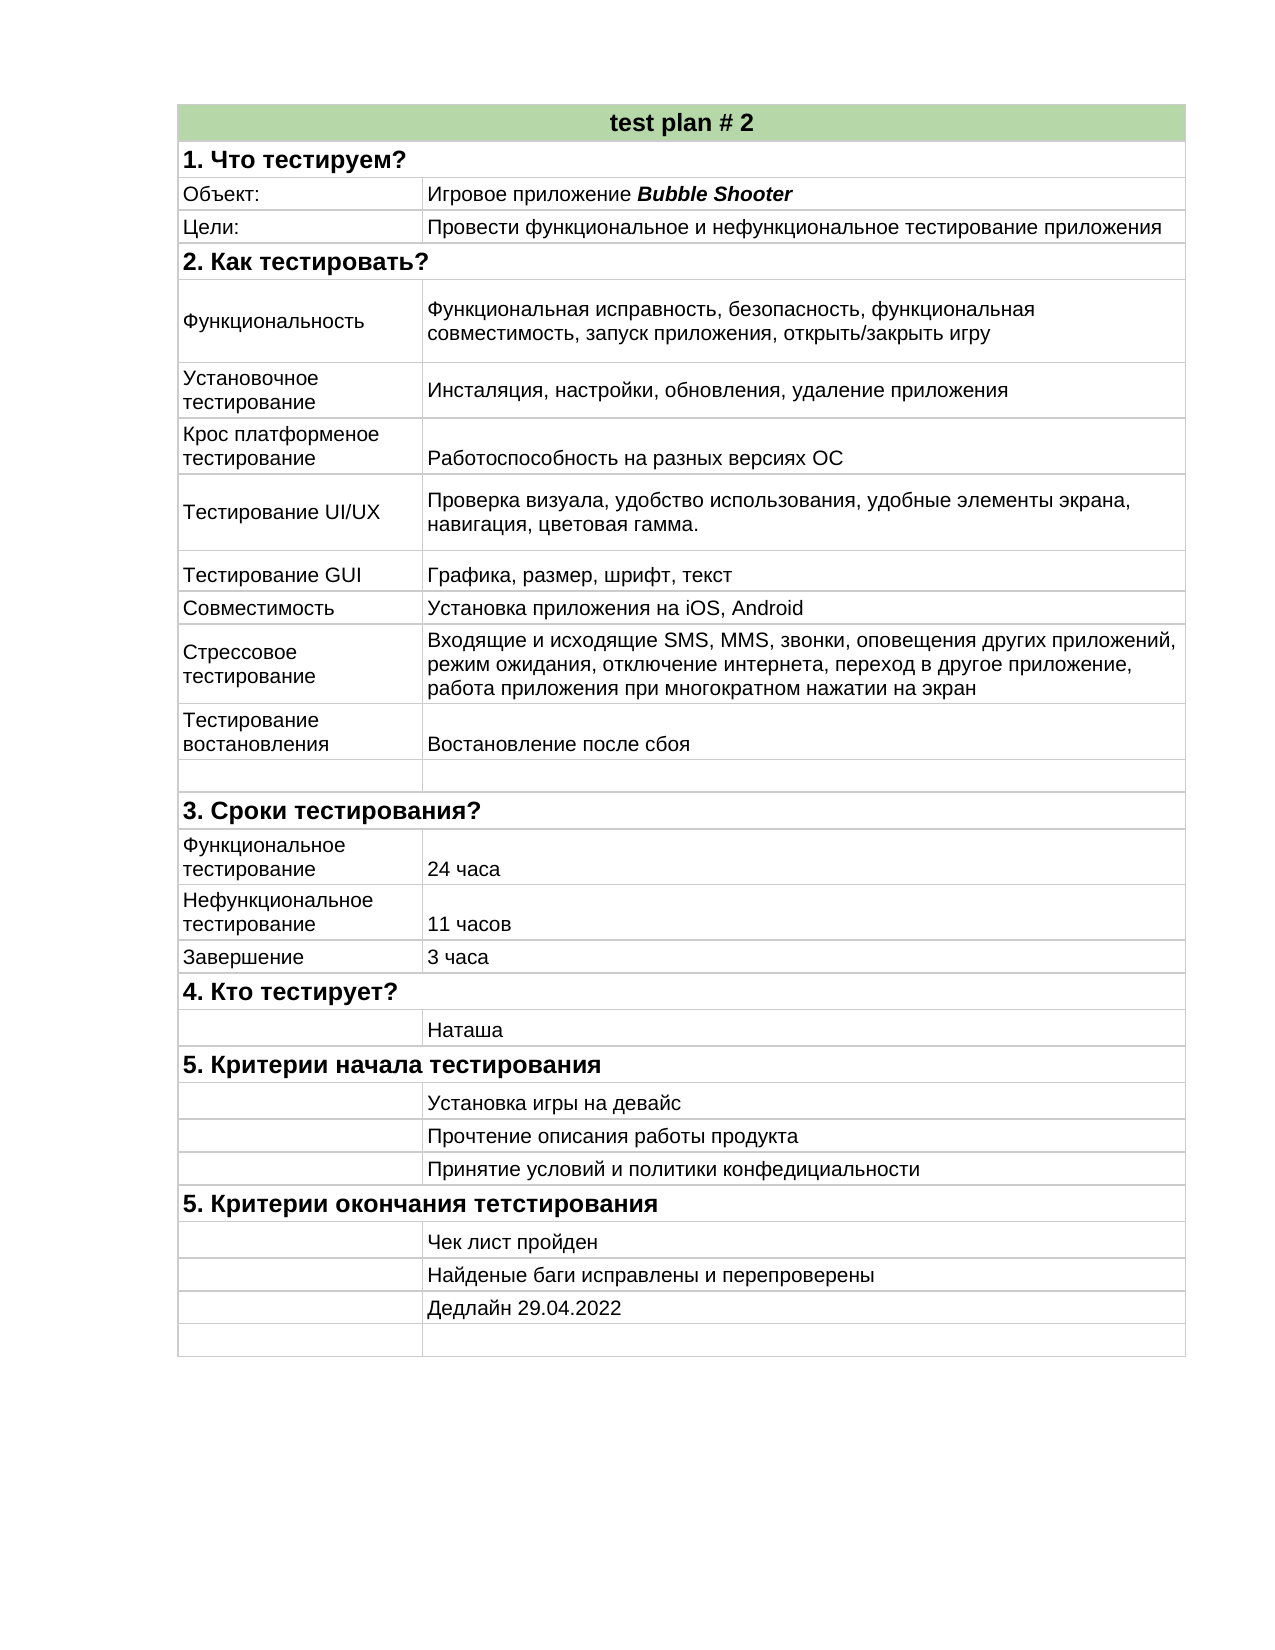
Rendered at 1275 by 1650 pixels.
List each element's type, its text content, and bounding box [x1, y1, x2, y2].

table_cell Графика, размер, шрифт, текст [423, 551, 1185, 590]
table_cell Наташа [423, 1010, 1185, 1045]
table_cell Функциональное тестирование [179, 830, 422, 883]
table_cell Провести функциональное и нефункциональное тестирование приложения [423, 211, 1185, 242]
table_cell Нефункциональное тестирование [179, 885, 422, 939]
table_cell 2. Как тестировать? [179, 244, 1185, 279]
table_cell 1. Что тестируем? [179, 142, 1185, 177]
table_cell Игровое приложение Bubble Shooter [423, 178, 1185, 209]
table_cell Прочтение описания работы продукта [423, 1120, 1185, 1151]
table_cell Завершение [179, 941, 422, 972]
table_cell Тестирование GUI [179, 551, 422, 590]
table_cell Дедлайн 29.04.2022 [423, 1292, 1185, 1323]
table_cell [179, 1222, 422, 1257]
table_cell [179, 1292, 422, 1323]
table_cell [179, 760, 422, 791]
table_cell Установочное тестирование [179, 363, 422, 417]
table_cell [179, 1259, 422, 1290]
table_cell [179, 1324, 422, 1356]
table_cell [179, 1120, 422, 1151]
table_cell 5. Критерии окончания тетстирования [179, 1186, 1185, 1221]
table_cell Стрессовое тестирование [179, 625, 422, 703]
table_cell 5. Критерии начала тестирования [179, 1047, 1185, 1082]
table_cell [423, 760, 1185, 791]
table_cell 24 часа [423, 830, 1185, 883]
table_cell [179, 1010, 422, 1045]
table_cell 3. Сроки тестирования? [179, 793, 1185, 828]
table_cell Инсталяция, настройки, обновления, удаление приложения [423, 363, 1185, 417]
table_cell Объект: [179, 178, 422, 209]
table_cell 4. Кто тестирует? [179, 974, 1185, 1009]
table_cell Входящие и исходящие SMS, MMS, звонки, оповещения других приложений, режим ожидания, отключение интернета, переход в другое приложение, работа приложения при многократном нажатии на экран [423, 625, 1185, 703]
table_cell Работоспособность на разных версиях OС [423, 419, 1185, 473]
table_cell Функциональная исправность, безопасность, функциональная совместимость, запуск приложения, открыть/закрыть игру [423, 280, 1185, 362]
table_cell Проверка визуала, удобство использования, удобные элементы экрана, навигация, цветовая гамма. [423, 475, 1185, 549]
table_cell 11 часов [423, 885, 1185, 939]
table_header test plan # 2 [179, 105, 1185, 140]
table_cell [423, 1324, 1185, 1356]
table_cell Крос платформеное тестирование [179, 419, 422, 473]
table_cell Востановление после сбоя [423, 704, 1185, 758]
table_cell Принятие условий и политики конфедициальности [423, 1153, 1185, 1184]
table_cell 3 часа [423, 941, 1185, 972]
table_cell Функциональность [179, 280, 422, 362]
table_cell Установка приложения на iOS, Android [423, 592, 1185, 623]
table_cell Тестирование UI/UX [179, 475, 422, 549]
table_cell Чек лист пройден [423, 1222, 1185, 1257]
table_cell [179, 1083, 422, 1118]
table_cell Установка игры на девайс [423, 1083, 1185, 1118]
table_cell Совместимость [179, 592, 422, 623]
table_cell Цели: [179, 211, 422, 242]
table_cell Тестирование востановления [179, 704, 422, 758]
table_cell [179, 1153, 422, 1184]
table_cell Найденые баги исправлены и перепроверены [423, 1259, 1185, 1290]
